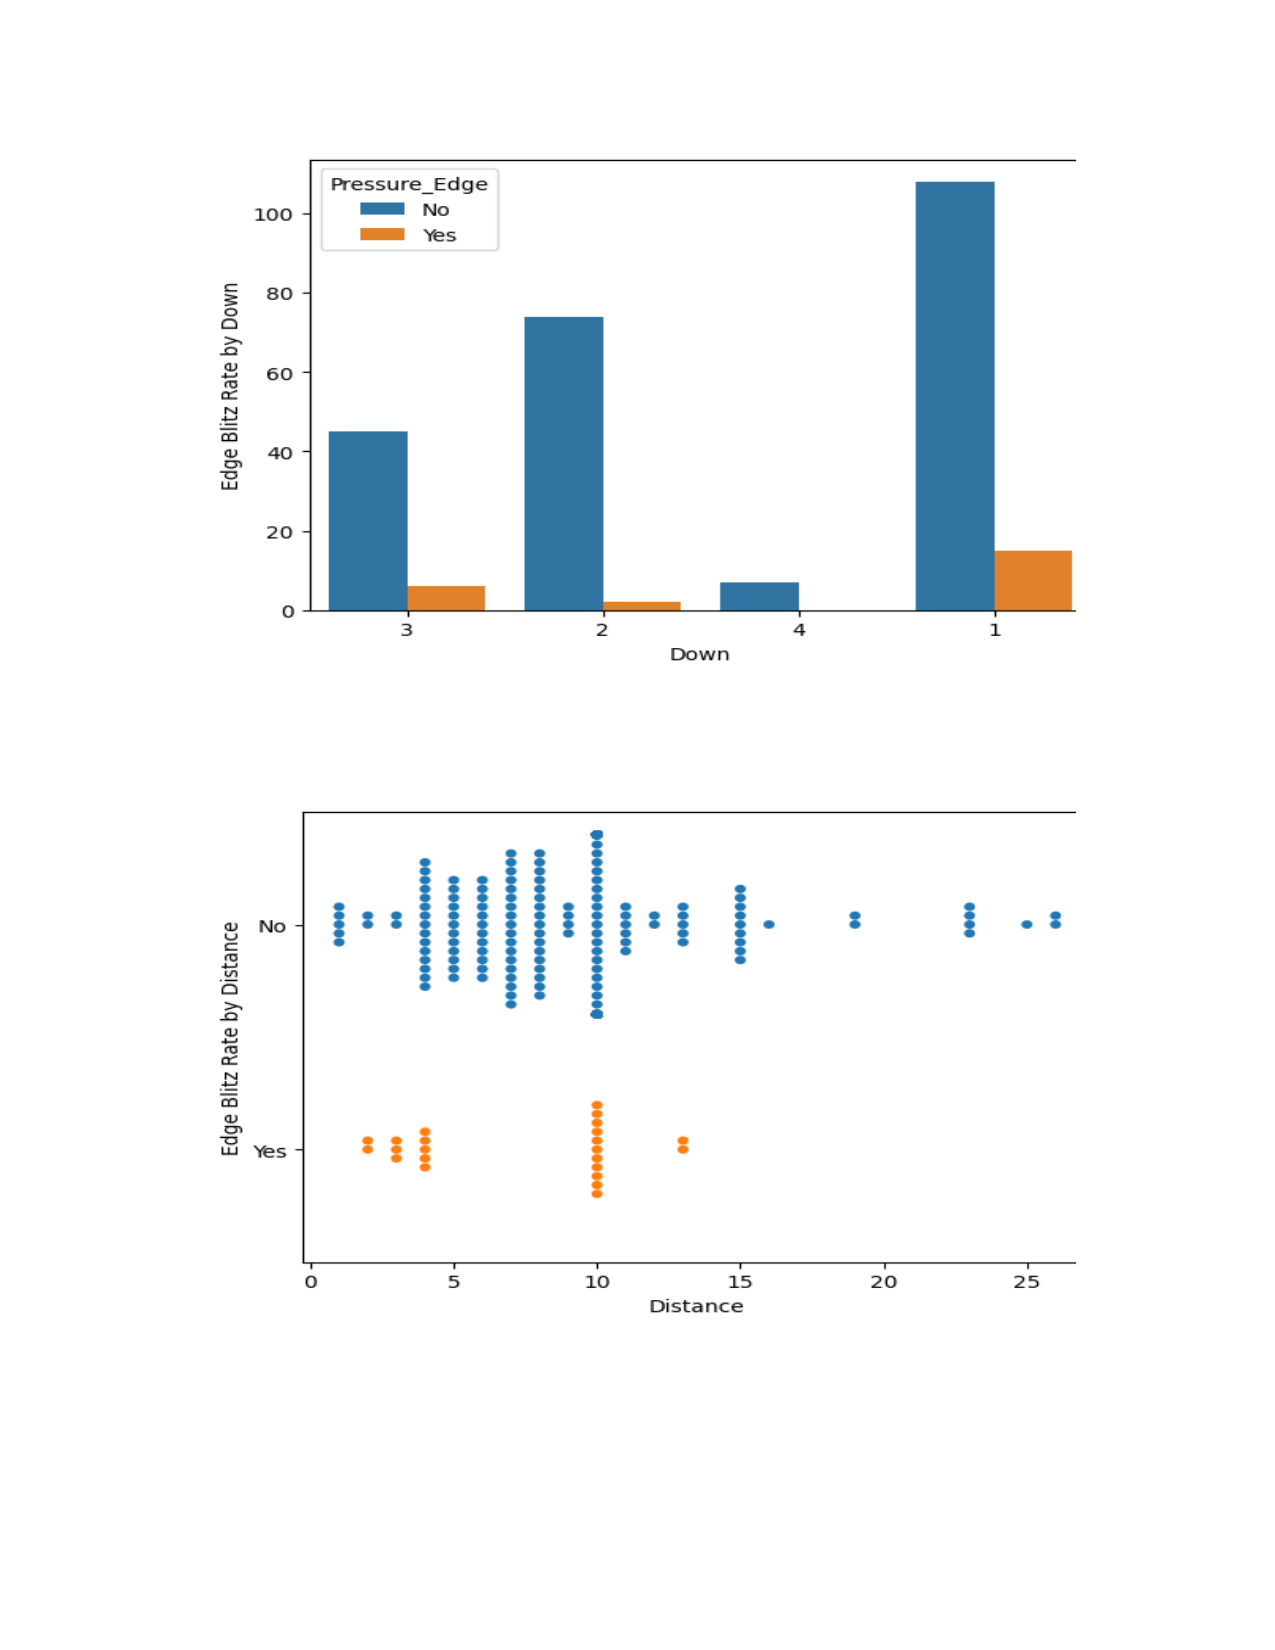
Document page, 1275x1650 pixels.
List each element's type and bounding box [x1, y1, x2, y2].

picture [206, 150, 1077, 675]
table_header [176, 751, 1076, 1351]
picture [206, 801, 1077, 1327]
table_header [176, 150, 1076, 700]
